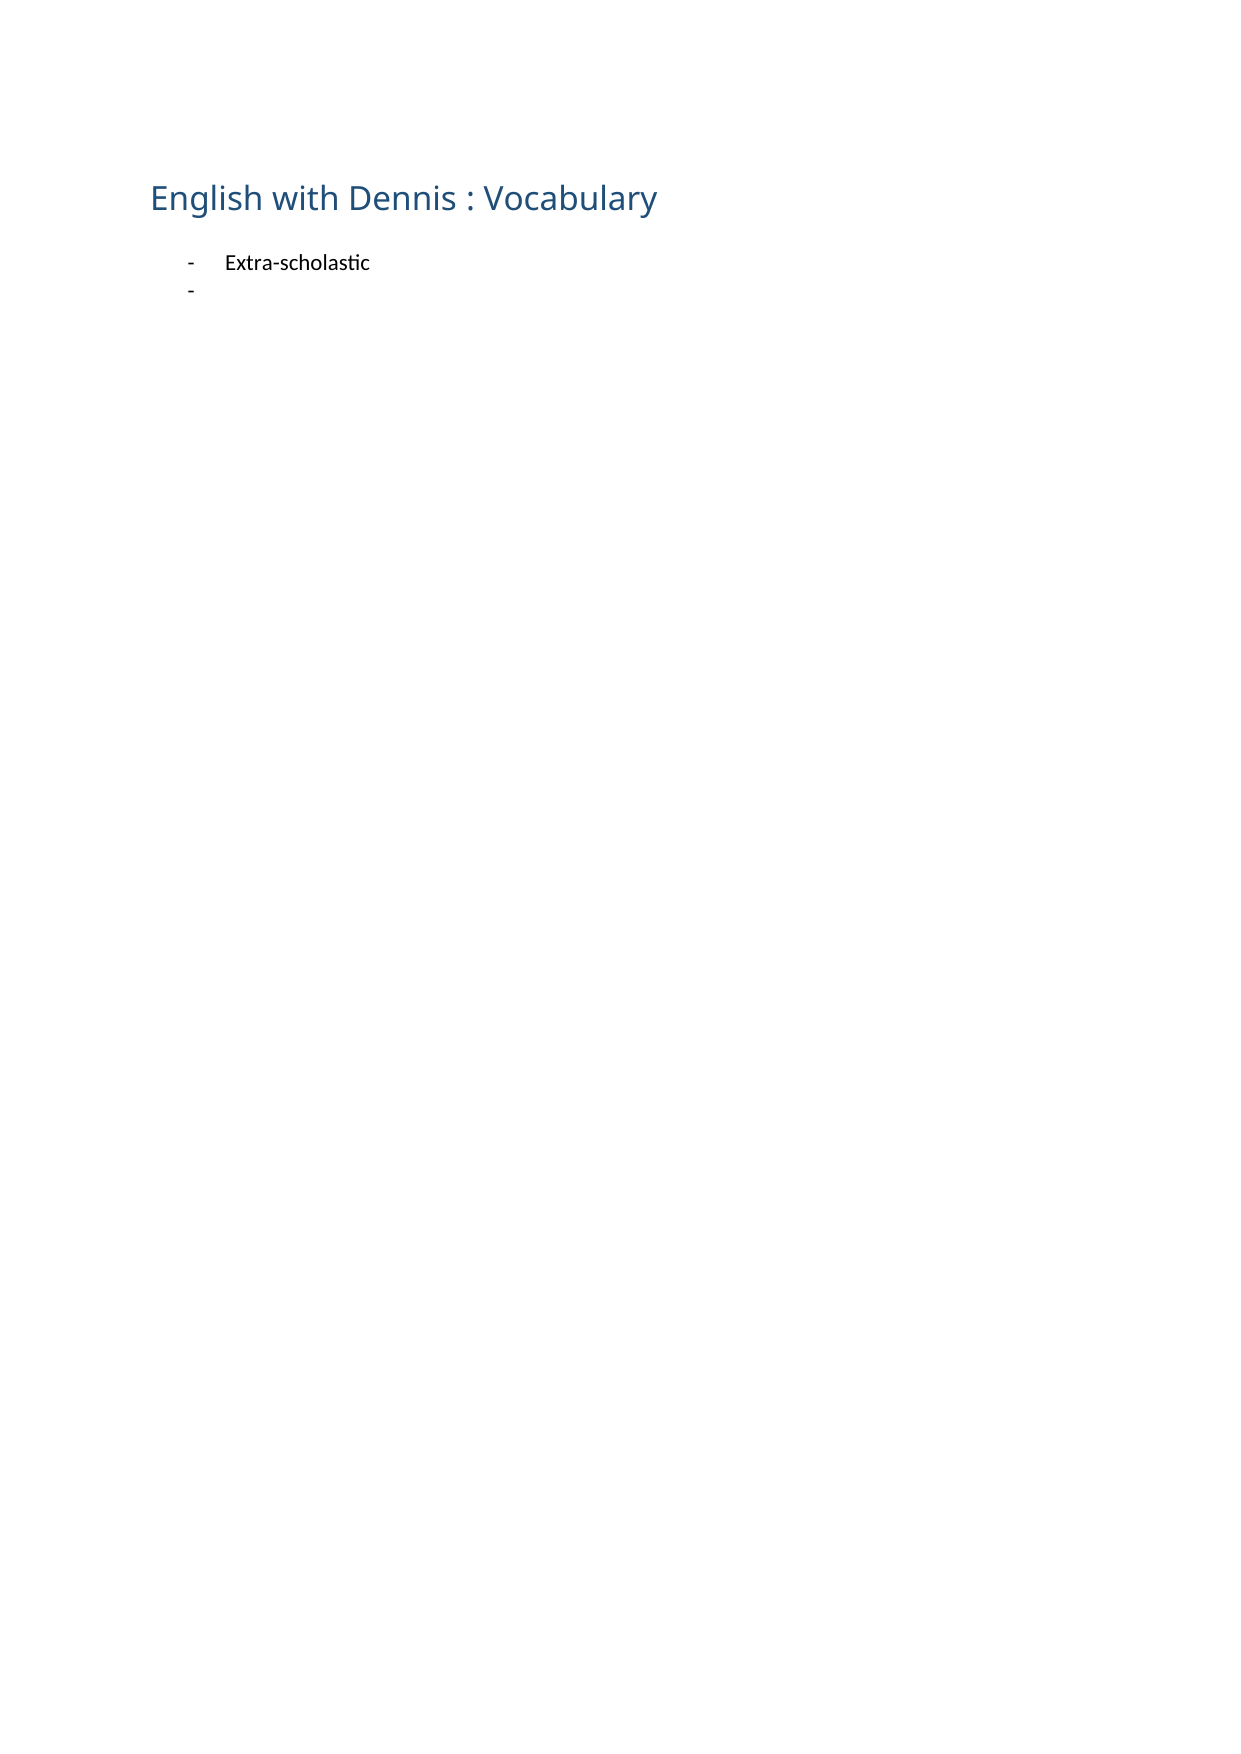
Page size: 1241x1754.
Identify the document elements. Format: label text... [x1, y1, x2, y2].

subtitle English with Dennis : Vocabulary [150, 175, 1090, 220]
list Extra-scholastic [187, 248, 1090, 276]
